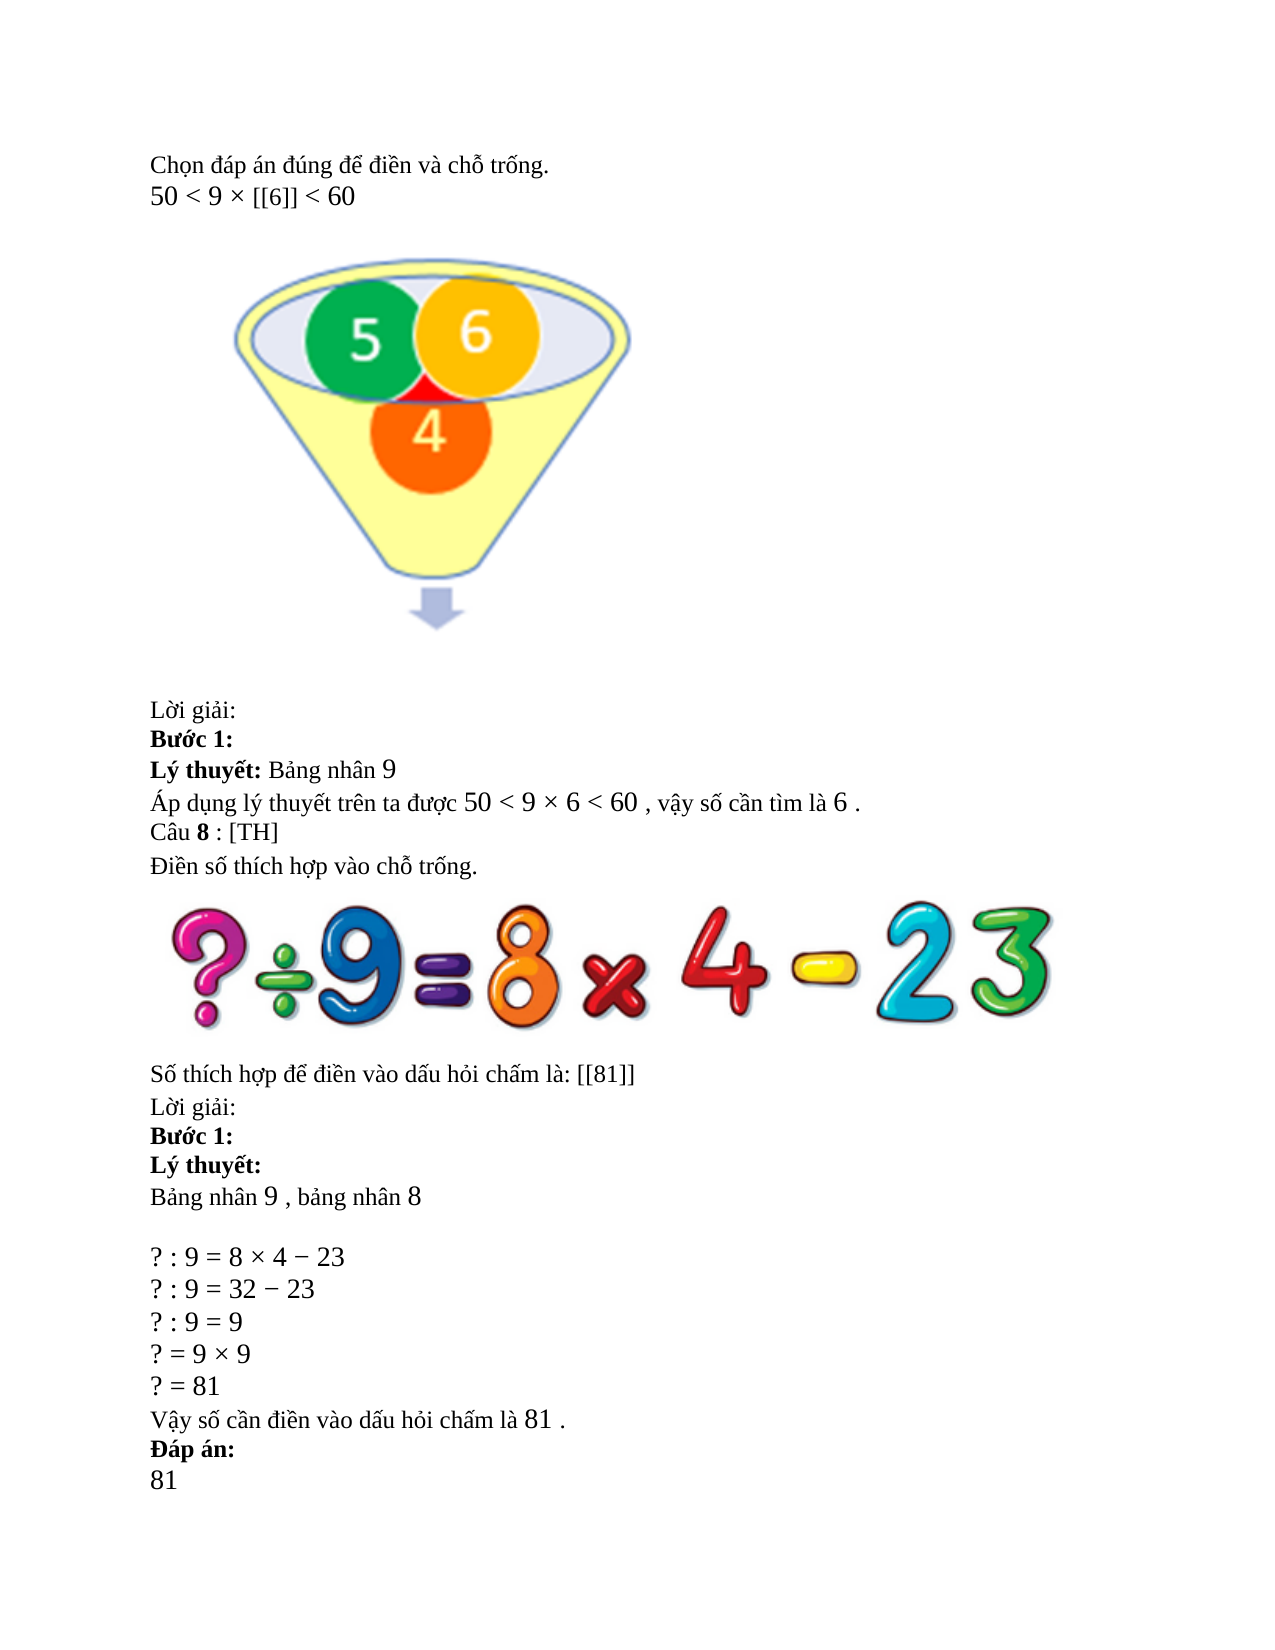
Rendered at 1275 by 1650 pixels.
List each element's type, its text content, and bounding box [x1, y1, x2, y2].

picture [150, 880, 1088, 1059]
picture [150, 211, 707, 690]
text Lời giải: [150, 1092, 1125, 1121]
text Bước 1: [150, 1121, 1125, 1150]
text Lý thuyết: Bảng nhân 9 , bảng nhân 8 ? : 9 = 8 × 4 − 23 ? : 9 = 32 − 23 ? : 9 = 9 ? = 9 × 9 ? = 81 Vậy số cần điền vào dấu hỏi chấm là 81 . Đáp án: 81 [150, 1150, 1125, 1495]
text Bước 1: [150, 724, 1125, 752]
text Câu 8 : [TH] [150, 817, 1125, 846]
text Lý thuyết: Bảng nhân 9 Áp dụng lý thuyết trên ta được 50 < 9 × 6 < 60 , vậy số cần tìm là 6 . [150, 752, 1125, 817]
text Lời giải: [150, 695, 1125, 724]
